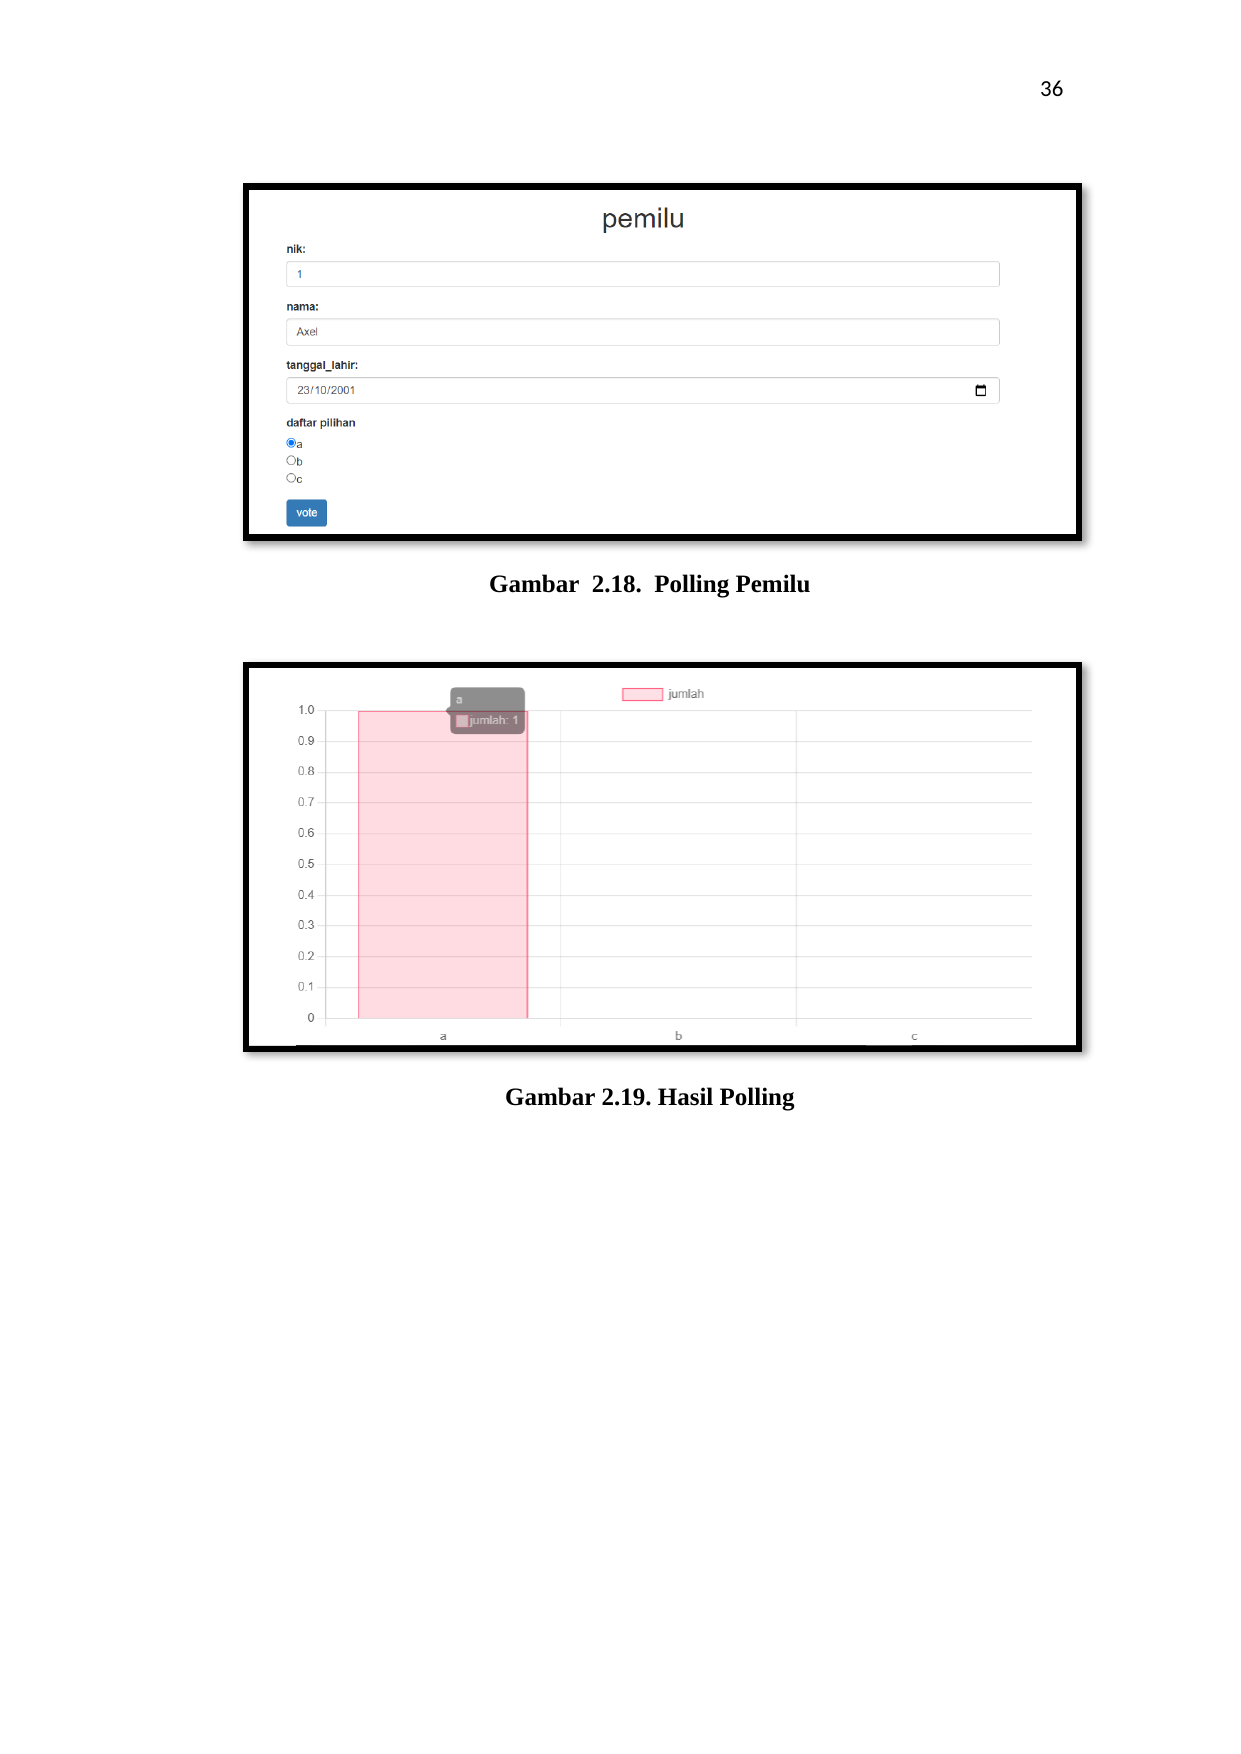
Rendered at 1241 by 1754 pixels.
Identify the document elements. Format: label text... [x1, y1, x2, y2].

picture [249, 668, 1076, 1046]
text Gambar 2.18. Polling Pemilu [236, 569, 1063, 598]
picture [249, 190, 1076, 534]
text Gambar 2.19. Hasil Polling [236, 1082, 1063, 1111]
